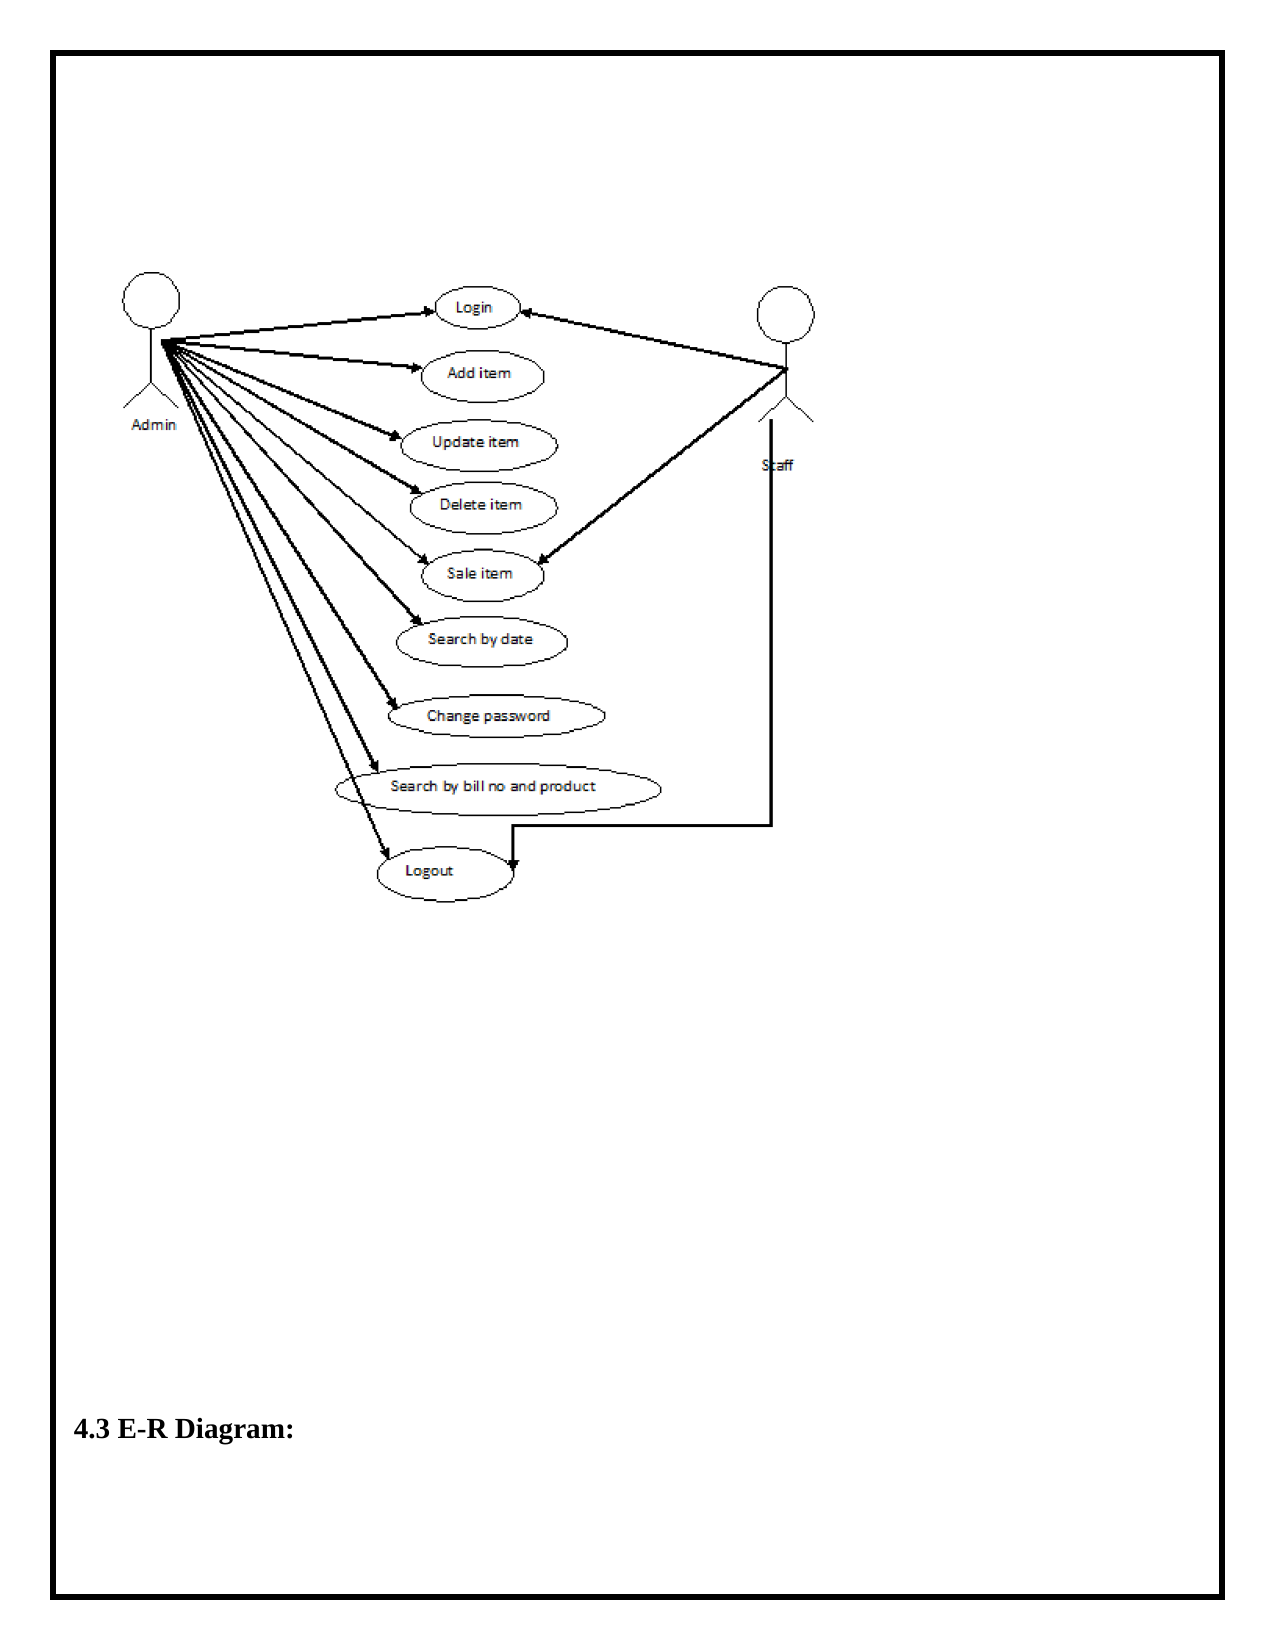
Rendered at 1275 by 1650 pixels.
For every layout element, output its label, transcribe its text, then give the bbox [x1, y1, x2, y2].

picture [115, 272, 821, 1010]
text 4.3 E-R Diagram: [73, 1412, 1201, 1445]
